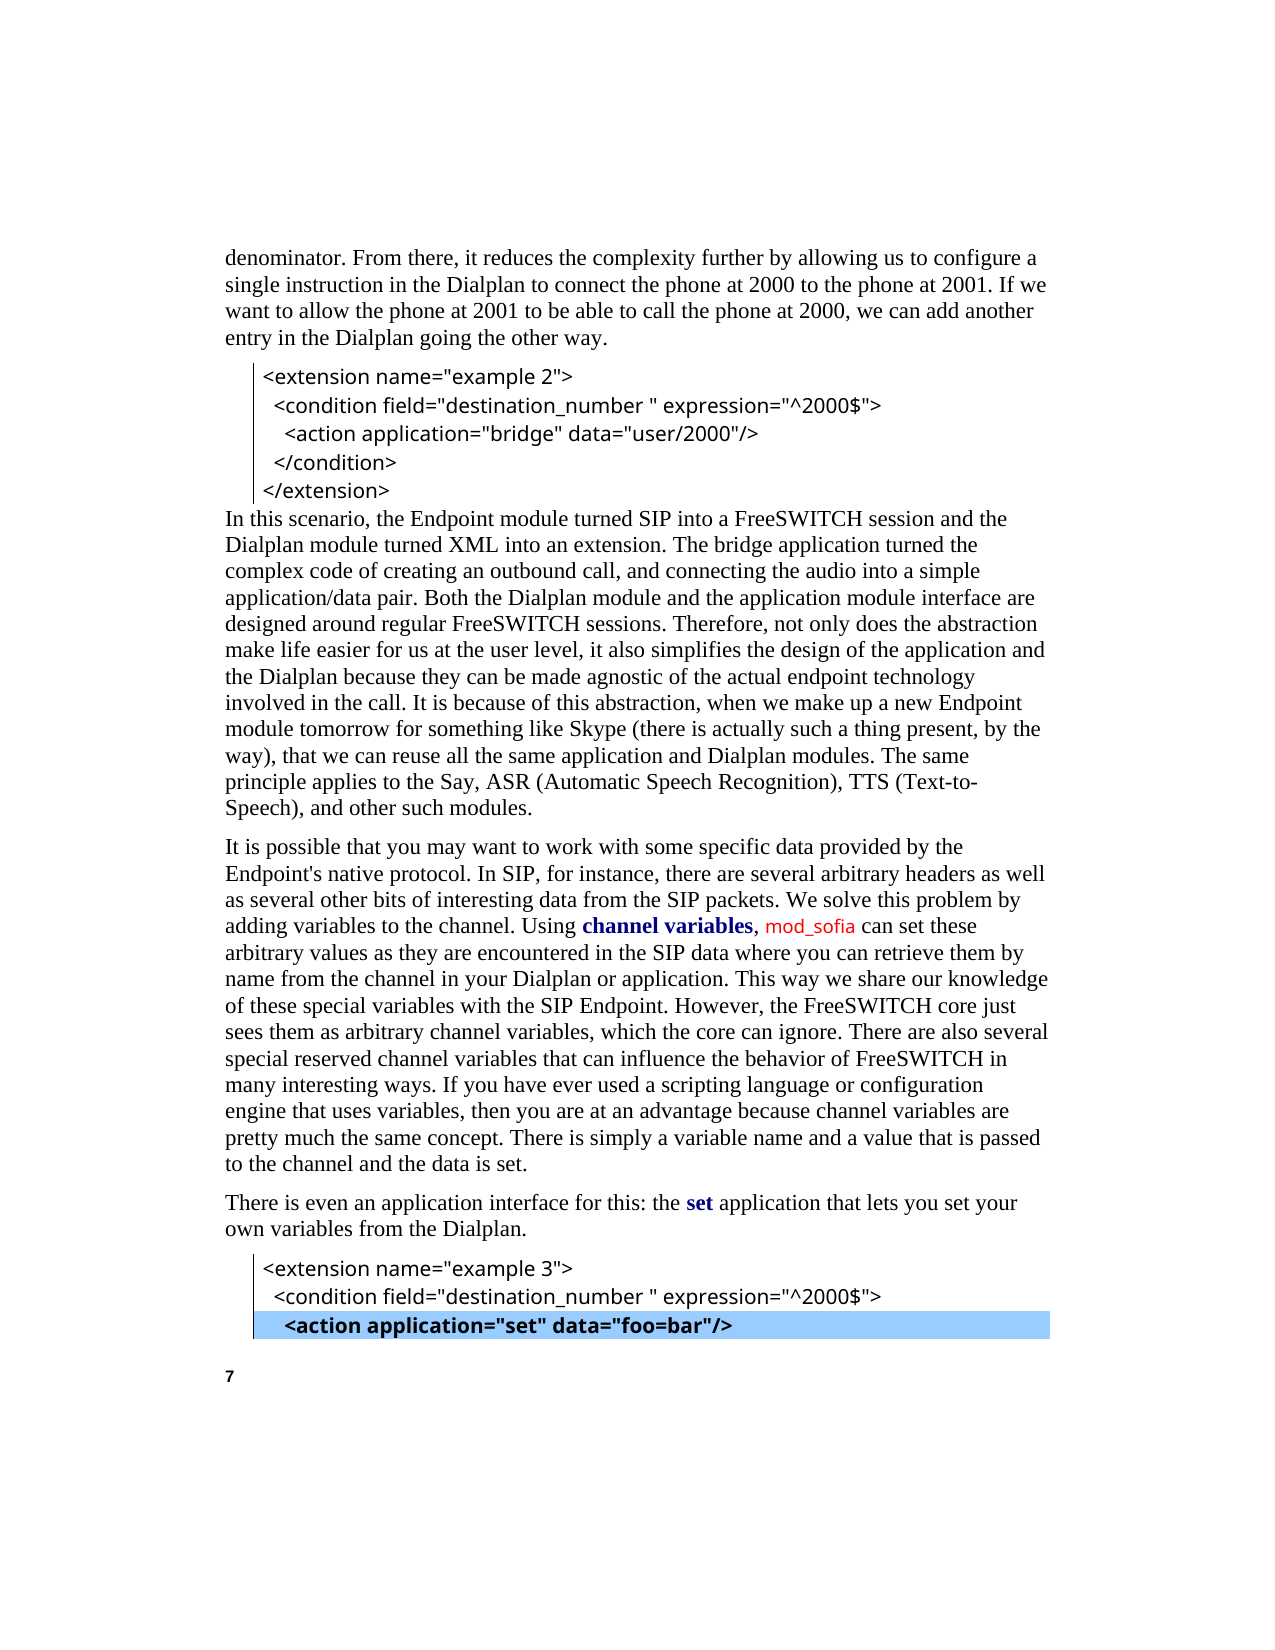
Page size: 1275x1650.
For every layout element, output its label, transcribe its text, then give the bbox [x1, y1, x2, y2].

text <extension name="example 3"> [254, 1254, 1050, 1282]
text In this scenario, the Endpoint module turned SIP into a FreeSWITCH session and the Dialplan module turned XML into an extension. The bridge application turned the complex code of creating an outbound call, and connecting the audio into a simple application/data pair. Both the Dialplan module and the application module interface are designed around regular FreeSWITCH sessions. Therefore, not only does the abstraction make life easier for us at the user level, it also simplifies the design of the application and the Dialplan because they can be made agnostic of the actual endpoint technology involved in the call. It is because of this abstraction, when we make up a new Endpoint module tomorrow for something like Skype (there is actually such a thing present, by the way), that we can reuse all the same application and Dialplan modules. The same principle applies to the Say, ASR (Automatic Speech Recognition), TTS (Text-to-Speech), and other such modules. [225, 504, 1050, 821]
text There is even an application interface for this: the set application that lets you set your own variables from the Dialplan. [225, 1189, 1050, 1242]
text </extension> [254, 476, 1050, 504]
text <action application="set" data="foo=bar"/> [254, 1311, 1050, 1339]
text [225, 244, 1050, 350]
text <condition field="destination_number " expression="^2000$"> [254, 1282, 1050, 1311]
text <condition field="destination_number " expression="^2000$"> [254, 391, 1050, 419]
text </condition> [254, 448, 1050, 476]
text It is possible that you may want to work with some specific data provided by the Endpoint's native protocol. In SIP, for instance, there are several arbitrary headers as well as several other bits of interesting data from the SIP packets. We solve this problem by adding variables to the channel. Using channel variables, mod_sofia can set these arbitrary values as they are encountered in the SIP data where you can retrieve them by name from the channel in your Dialplan or application. This way we share our knowledge of these special variables with the SIP Endpoint. However, the FreeSWITCH core just sees them as arbitrary channel variables, which the core can ignore. There are also several special reserved channel variables that can influence the behavior of FreeSWITCH in many interesting ways. If you have ever used a scripting language or configuration engine that uses variables, then you are at an advantage because channel variables are pretty much the same concept. There is simply a variable name and a value that is passed to the channel and the data is set. [225, 833, 1050, 1176]
text <extension name="example 2"> [253, 362, 1050, 391]
text <action application="bridge" data="user/2000"/> [254, 419, 1050, 448]
